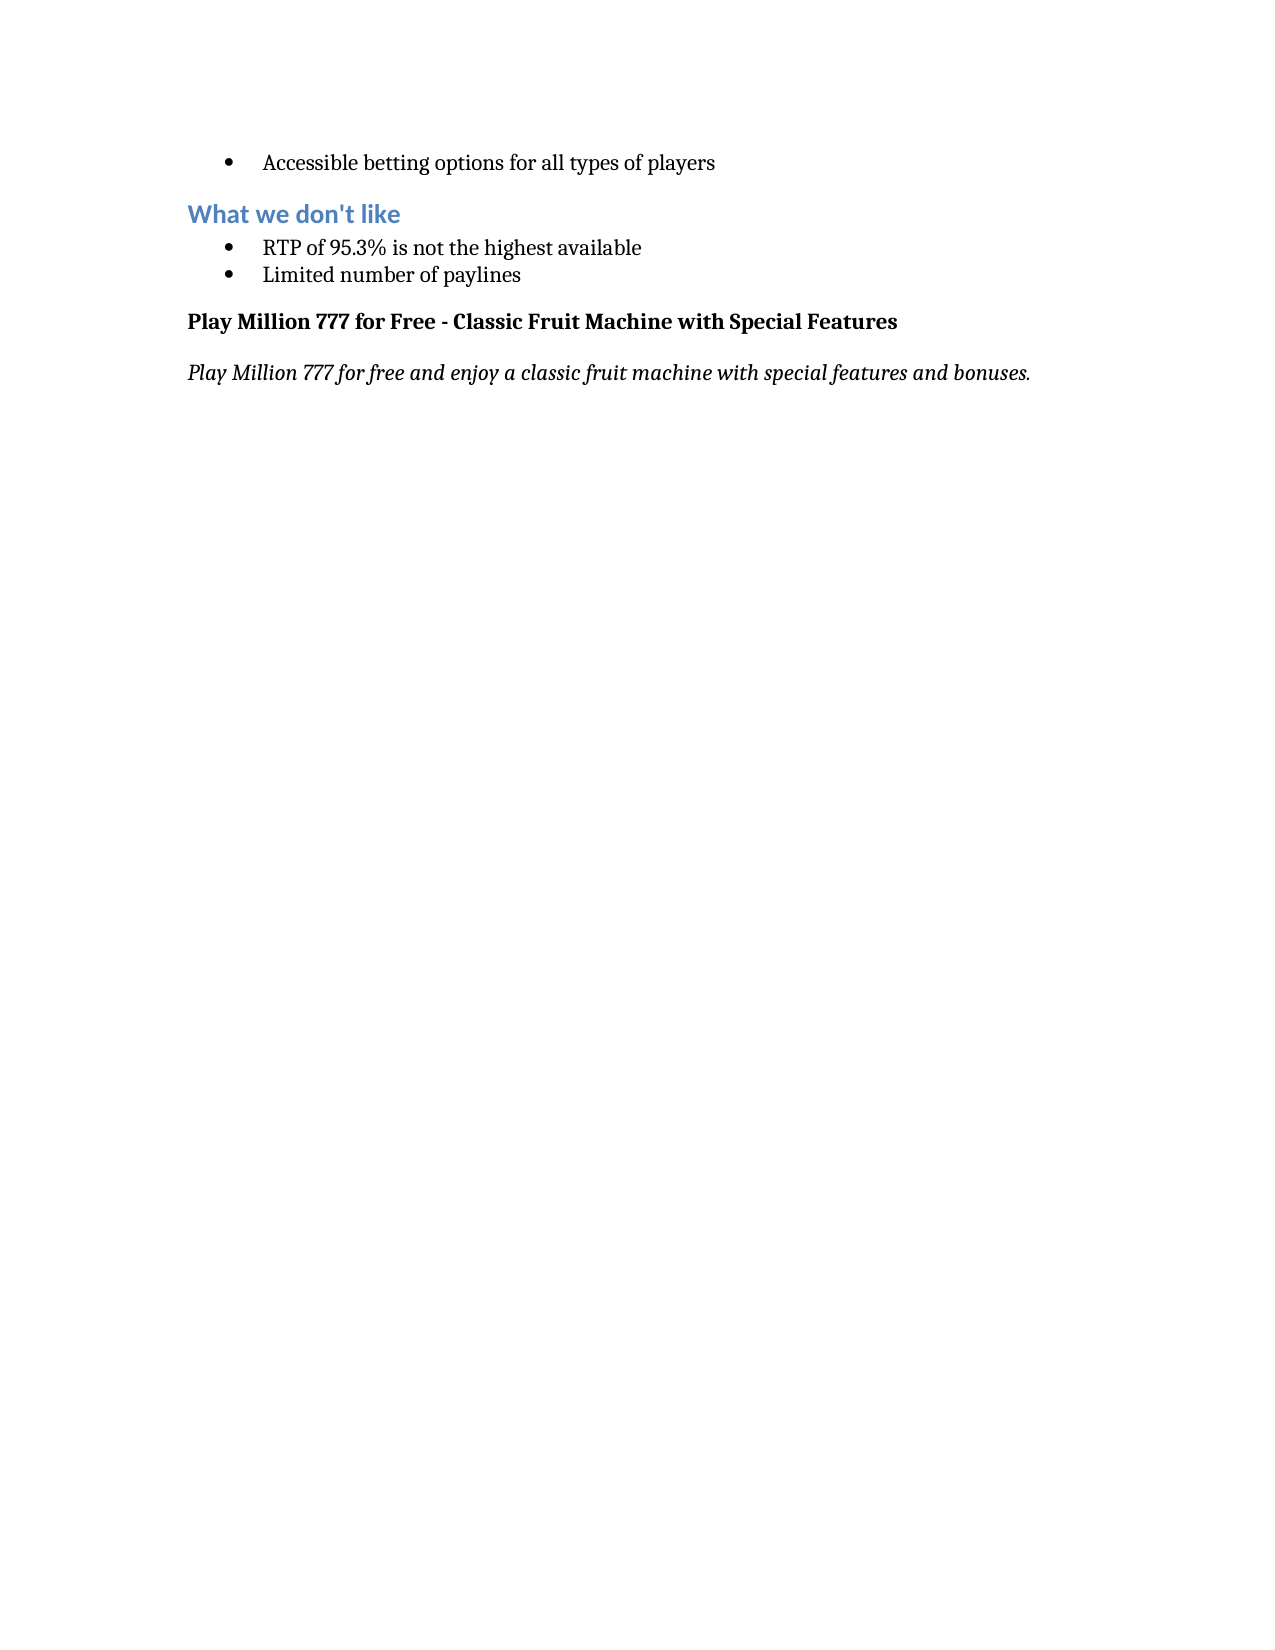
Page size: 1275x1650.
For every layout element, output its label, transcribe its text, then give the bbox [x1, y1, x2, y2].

list Limited number of paylines [225, 261, 1087, 288]
list Accessible betting options for all types of players [225, 150, 1087, 176]
text Play Million 777 for free and enjoy a classic fruit machine with special features and bonuses. [187, 360, 1087, 386]
text Play Million 777 for Free - Classic Fruit Machine with Special Features [187, 309, 1087, 335]
list RTP of 95.3% is not the highest available [225, 235, 1087, 261]
subtitle What we don't like [187, 197, 1087, 230]
